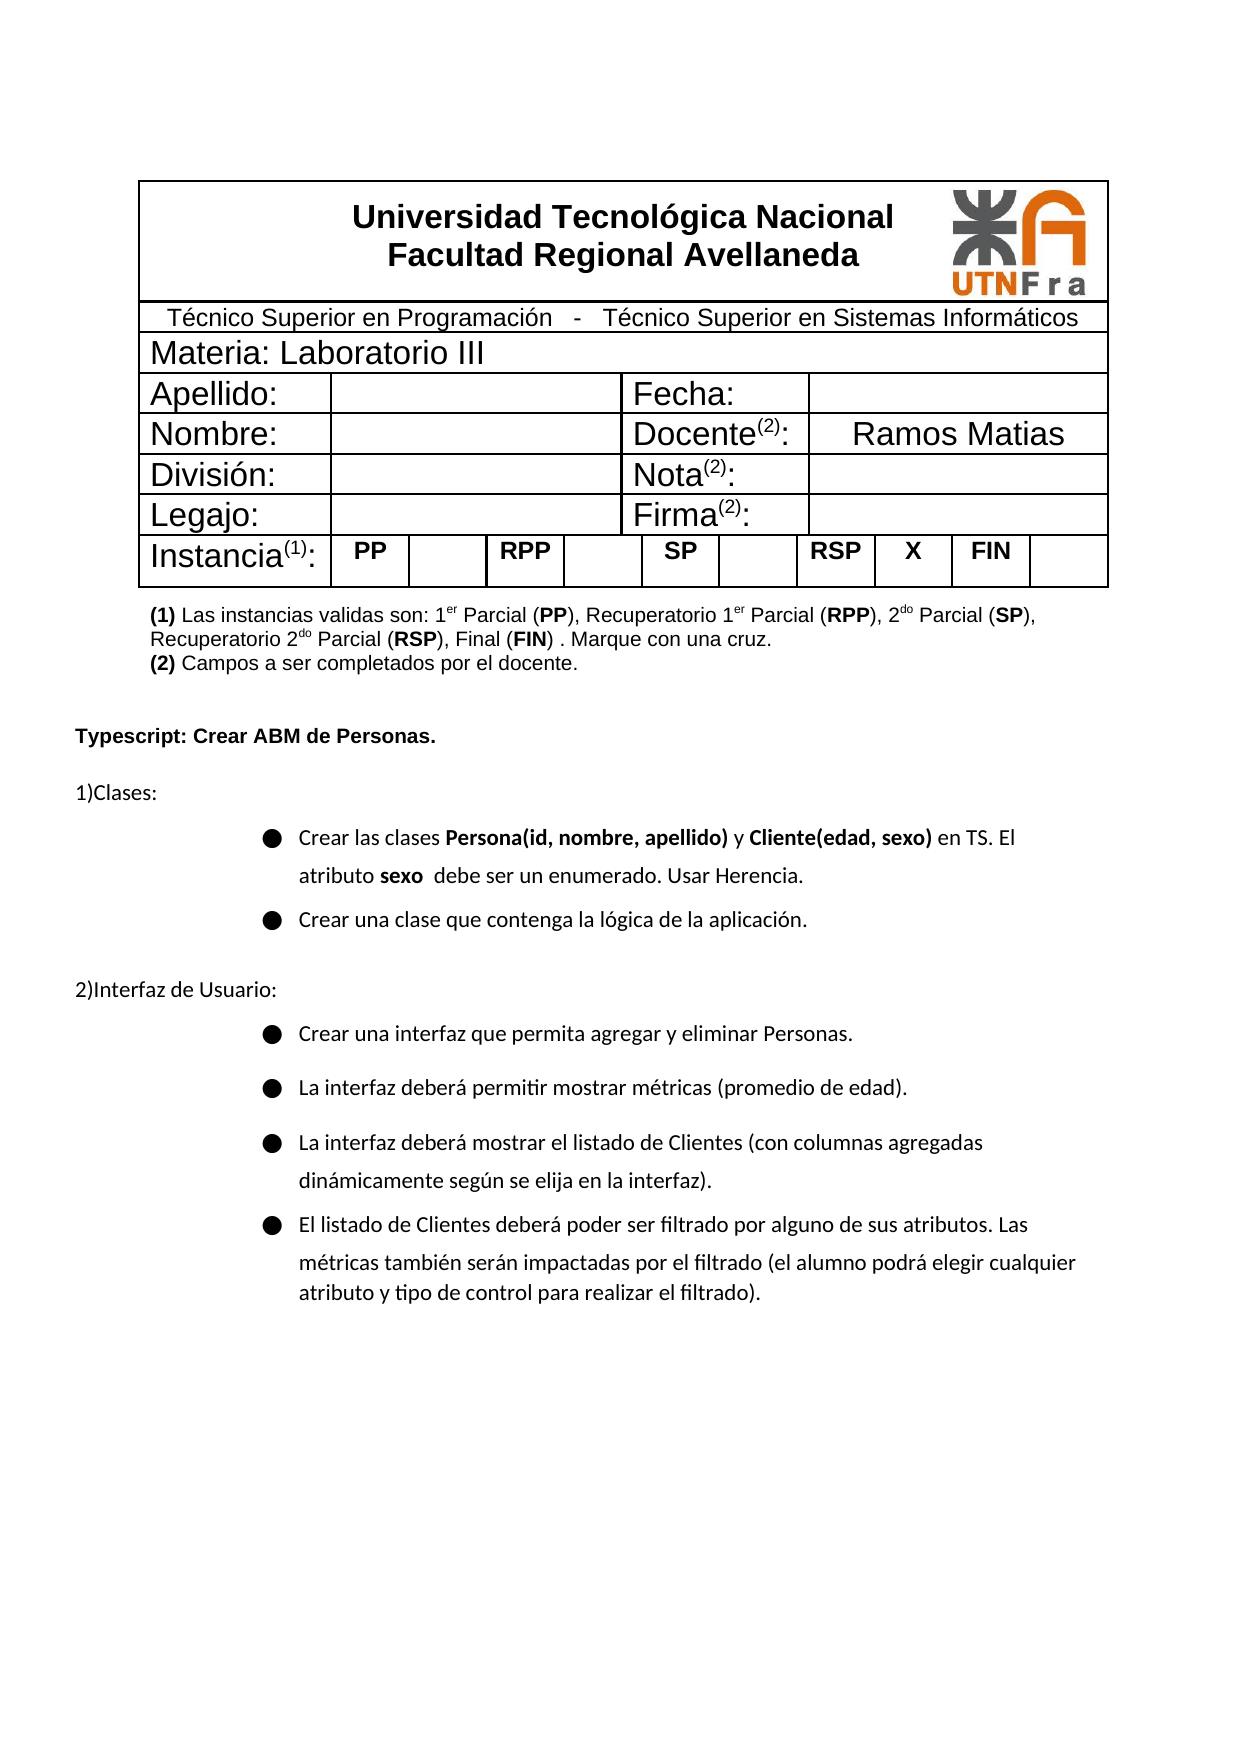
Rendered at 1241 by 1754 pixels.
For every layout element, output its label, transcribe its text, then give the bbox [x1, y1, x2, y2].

table_cell [332, 374, 620, 412]
table_cell PP [332, 536, 408, 586]
list La interfaz deberá permitir mostrar métricas (promedio de edad). [261, 1059, 1090, 1110]
picture [950, 188, 1089, 298]
table_cell Ramos Matias [810, 414, 1107, 453]
text (1) Las instancias validas son: 1er Parcial (PP), Recuperatorio 1er Parcial (RPP), 2do Parcial (SP), Recuperatorio 2do Parcial (RSP), Final (FIN) . Marque con una cruz. [150, 602, 1090, 650]
table_header Universidad Tecnológica Nacional Facultad Regional Avellaneda [140, 182, 1107, 300]
table_cell Materia: Laboratorio III [140, 333, 1107, 372]
table_cell Nombre: [140, 414, 330, 453]
table_cell [810, 455, 1107, 493]
table_cell Nota(2): [623, 455, 808, 493]
table_cell Técnico Superior en Programación - Técnico Superior en Sistemas Informáticos [140, 303, 1107, 331]
list El listado de Clientes deberá poder ser filtrado por alguno de sus atributos. Las métricas también serán impactadas por el filtrado (el alumno podrá elegir cualquier atributo y tipo de control para realizar el filtrado). [261, 1196, 1090, 1306]
table_cell [720, 536, 796, 586]
table_cell Legajo: [140, 495, 330, 534]
list Crear las clases Persona(id, nombre, apellido) y Cliente(edad, sexo) en TS. El atributo sexo debe ser un enumerado. Usar Herencia. [261, 808, 1090, 889]
table_cell [810, 495, 1107, 534]
table_cell X [876, 536, 951, 586]
text 1)Clases: [75, 778, 1090, 807]
table_cell [332, 455, 620, 493]
text Typescript: Crear ABM de Personas. [75, 723, 1090, 747]
text 2)Interfaz de Usuario: [75, 975, 1090, 1003]
table_cell Fecha: [623, 374, 808, 412]
table_cell [332, 495, 620, 534]
table_cell RSP [798, 536, 874, 586]
table_cell Apellido: [140, 374, 330, 412]
table_cell [332, 414, 620, 453]
text (2) Campos a ser completados por el docente. [150, 650, 1090, 674]
table_cell Instancia(1): [140, 536, 330, 586]
table_cell [1031, 536, 1107, 586]
list La interfaz deberá mostrar el listado de Clientes (con columnas agregadas dinámicamente según se elija en la interfaz). [261, 1113, 1090, 1194]
table_cell RPP [488, 536, 563, 586]
list Crear una interfaz que permita agregar y eliminar Personas. [261, 1004, 1090, 1056]
table_cell [810, 374, 1107, 412]
table_cell FIN [953, 536, 1029, 586]
table_cell División: [140, 455, 330, 493]
table_cell Docente(2): [623, 414, 808, 453]
table_cell SP [643, 536, 718, 586]
list Crear una clase que contenga la lógica de la aplicación. [261, 891, 1090, 942]
table_cell [565, 536, 641, 586]
table_cell Firma(2): [623, 495, 808, 534]
table_cell [410, 536, 485, 586]
